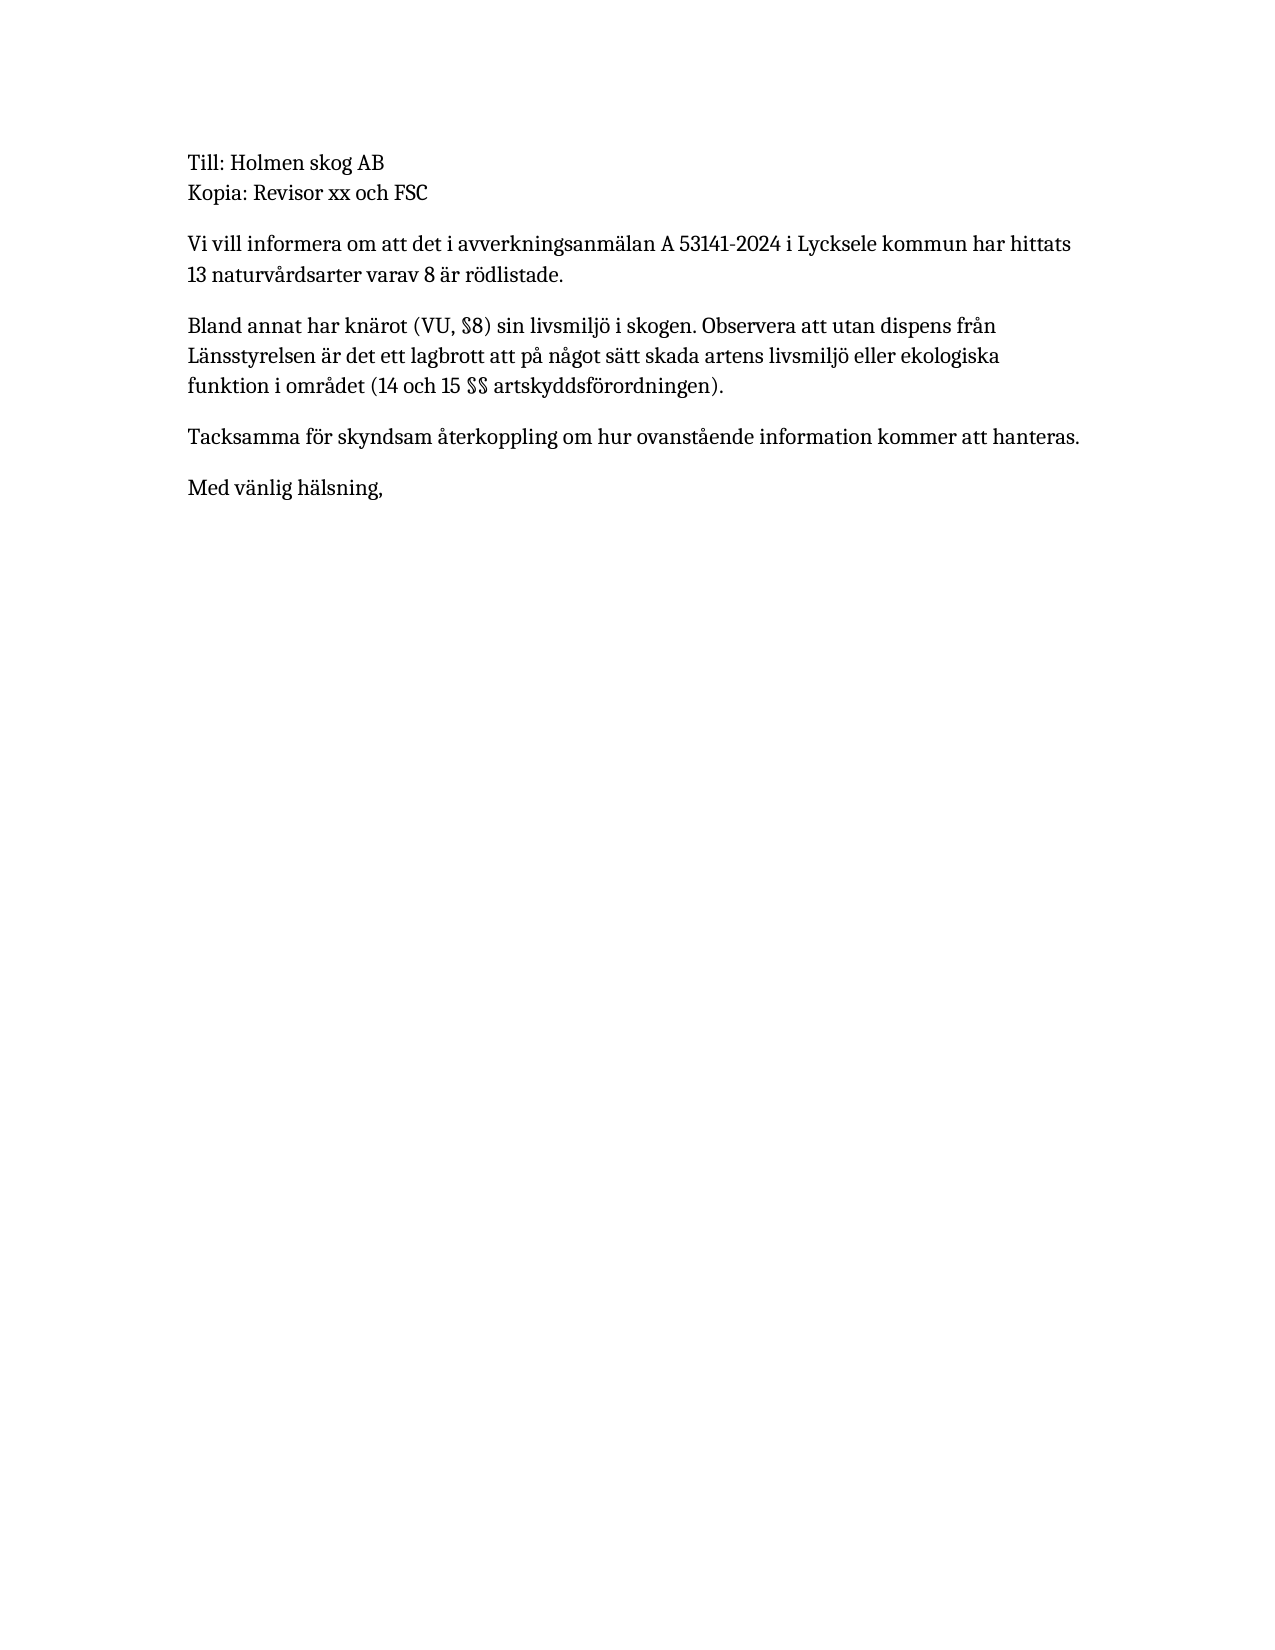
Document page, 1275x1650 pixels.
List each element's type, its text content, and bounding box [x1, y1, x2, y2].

text Vi vill informera om att det i avverkningsanmälan A 53141-2024 i Lycksele kommun har hittats 13 naturvårdsarter varav 8 är rödlistade. [187, 231, 1087, 288]
text Bland annat har knärot (VU, §8) sin livsmiljö i skogen. Observera att utan dispens från Länsstyrelsen är det ett lagbrott att på något sätt skada artens livsmiljö eller ekologiska funktion i området (14 och 15 §§ artskyddsförordningen). [187, 312, 1087, 399]
text Med vänlig hälsning, [187, 475, 1087, 532]
text Till: Holmen skog AB Kopia: Revisor xx och FSC [187, 150, 1087, 207]
text Tacksamma för skyndsam återkoppling om hur ovanstående information kommer att hanteras. [187, 424, 1087, 450]
